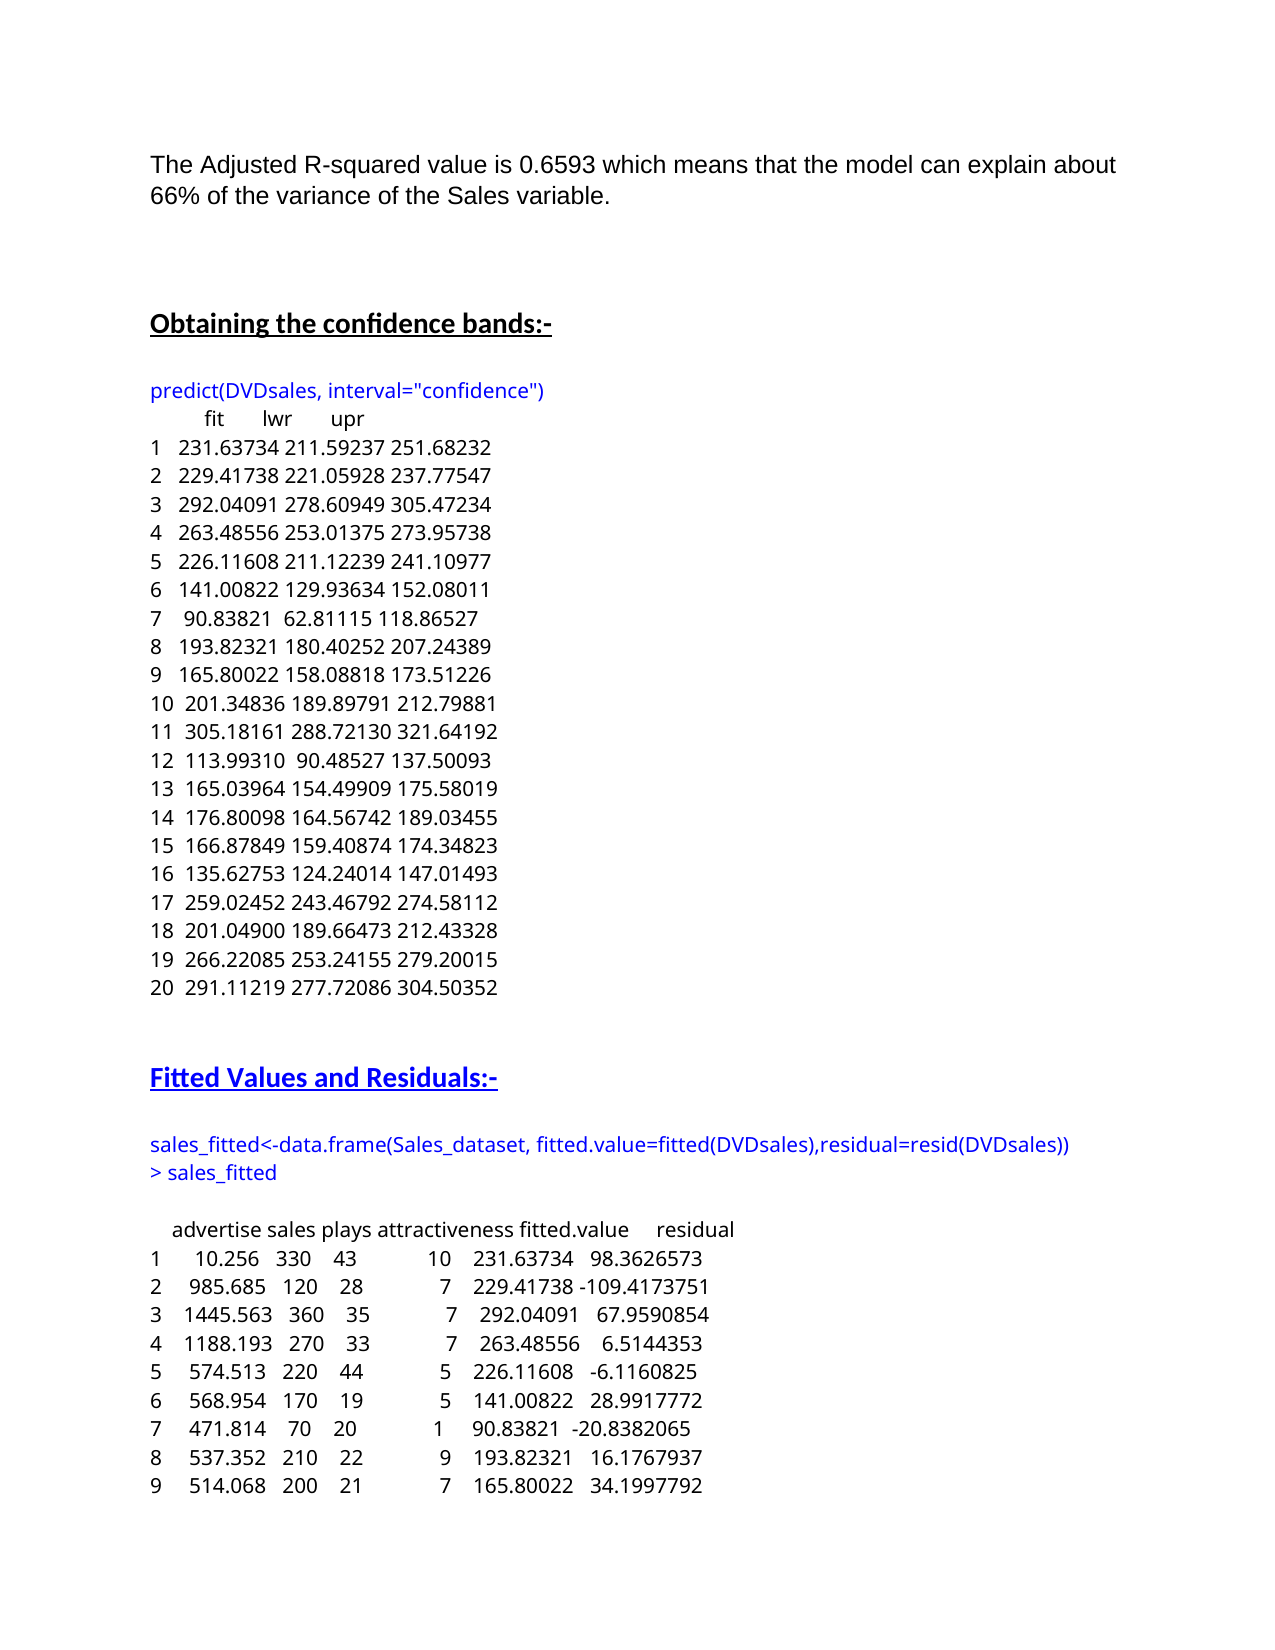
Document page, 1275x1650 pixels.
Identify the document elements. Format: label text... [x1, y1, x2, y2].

text The Adjusted R-squared value is 0.6593 which means that the model can explain about 66% of the variance of the Sales variable. [150, 150, 1125, 210]
text 9 165.80022 158.08818 173.51226 [150, 661, 1125, 689]
text 19 266.22085 253.24155 279.20015 [150, 945, 1125, 973]
text advertise sales plays attractiveness fitted.value residual [150, 1215, 1125, 1244]
text 4 1188.193 270 33 7 263.48556 6.5144353 [150, 1329, 1125, 1357]
text predict(DVDsales, interval="confidence") [150, 376, 1125, 404]
text 16 135.62753 124.24014 147.01493 [150, 859, 1125, 888]
text 6 141.00822 129.93634 152.08011 [150, 575, 1125, 604]
text 13 165.03964 154.49909 175.58019 [150, 774, 1125, 803]
text 4 263.48556 253.01375 273.95738 [150, 518, 1125, 547]
text 9 514.068 200 21 7 165.80022 34.1997792 [150, 1471, 1125, 1499]
text sales_fitted<-data.frame(Sales_dataset, fitted.value=fitted(DVDsales),residual=resid(DVDsales)) [150, 1130, 1125, 1158]
text 3 1445.563 360 35 7 292.04091 67.9590854 [150, 1301, 1125, 1329]
text 2 985.685 120 28 7 229.41738 -109.4173751 [150, 1272, 1125, 1301]
text 12 113.99310 90.48527 137.50093 [150, 746, 1125, 774]
text 1 231.63734 211.59237 251.68232 [150, 433, 1125, 461]
text 11 305.18161 288.72130 321.64192 [150, 717, 1125, 746]
text 14 176.80098 164.56742 189.03455 [150, 803, 1125, 831]
text 3 292.04091 278.60949 305.47234 [150, 490, 1125, 518]
text 7 90.83821 62.81115 118.86527 [150, 604, 1125, 632]
text 20 291.11219 277.72086 304.50352 [150, 973, 1125, 1002]
text 2 229.41738 221.05928 237.77547 [150, 461, 1125, 490]
text 8 193.82321 180.40252 207.24389 [150, 632, 1125, 661]
text 17 259.02452 243.46792 274.58112 [150, 888, 1125, 916]
text 5 226.11608 211.12239 241.10977 [150, 547, 1125, 575]
text 1 10.256 330 43 10 231.63734 98.3626573 [150, 1244, 1125, 1272]
text 8 537.352 210 22 9 193.82321 16.1767937 [150, 1443, 1125, 1471]
text 5 574.513 220 44 5 226.11608 -6.1160825 [150, 1357, 1125, 1386]
text 7 471.814 70 20 1 90.83821 -20.8382065 [150, 1414, 1125, 1443]
text 15 166.87849 159.40874 174.34823 [150, 831, 1125, 859]
text 6 568.954 170 19 5 141.00822 28.9917772 [150, 1386, 1125, 1414]
text > sales_fitted [150, 1158, 1125, 1187]
text Obtaining the confidence bands:- [150, 305, 1125, 341]
text Fitted Values and Residuals:- [150, 1059, 1125, 1094]
text 10 201.34836 189.89791 212.79881 [150, 689, 1125, 717]
text fit lwr upr [150, 404, 1125, 433]
text 18 201.04900 189.66473 212.43328 [150, 916, 1125, 945]
